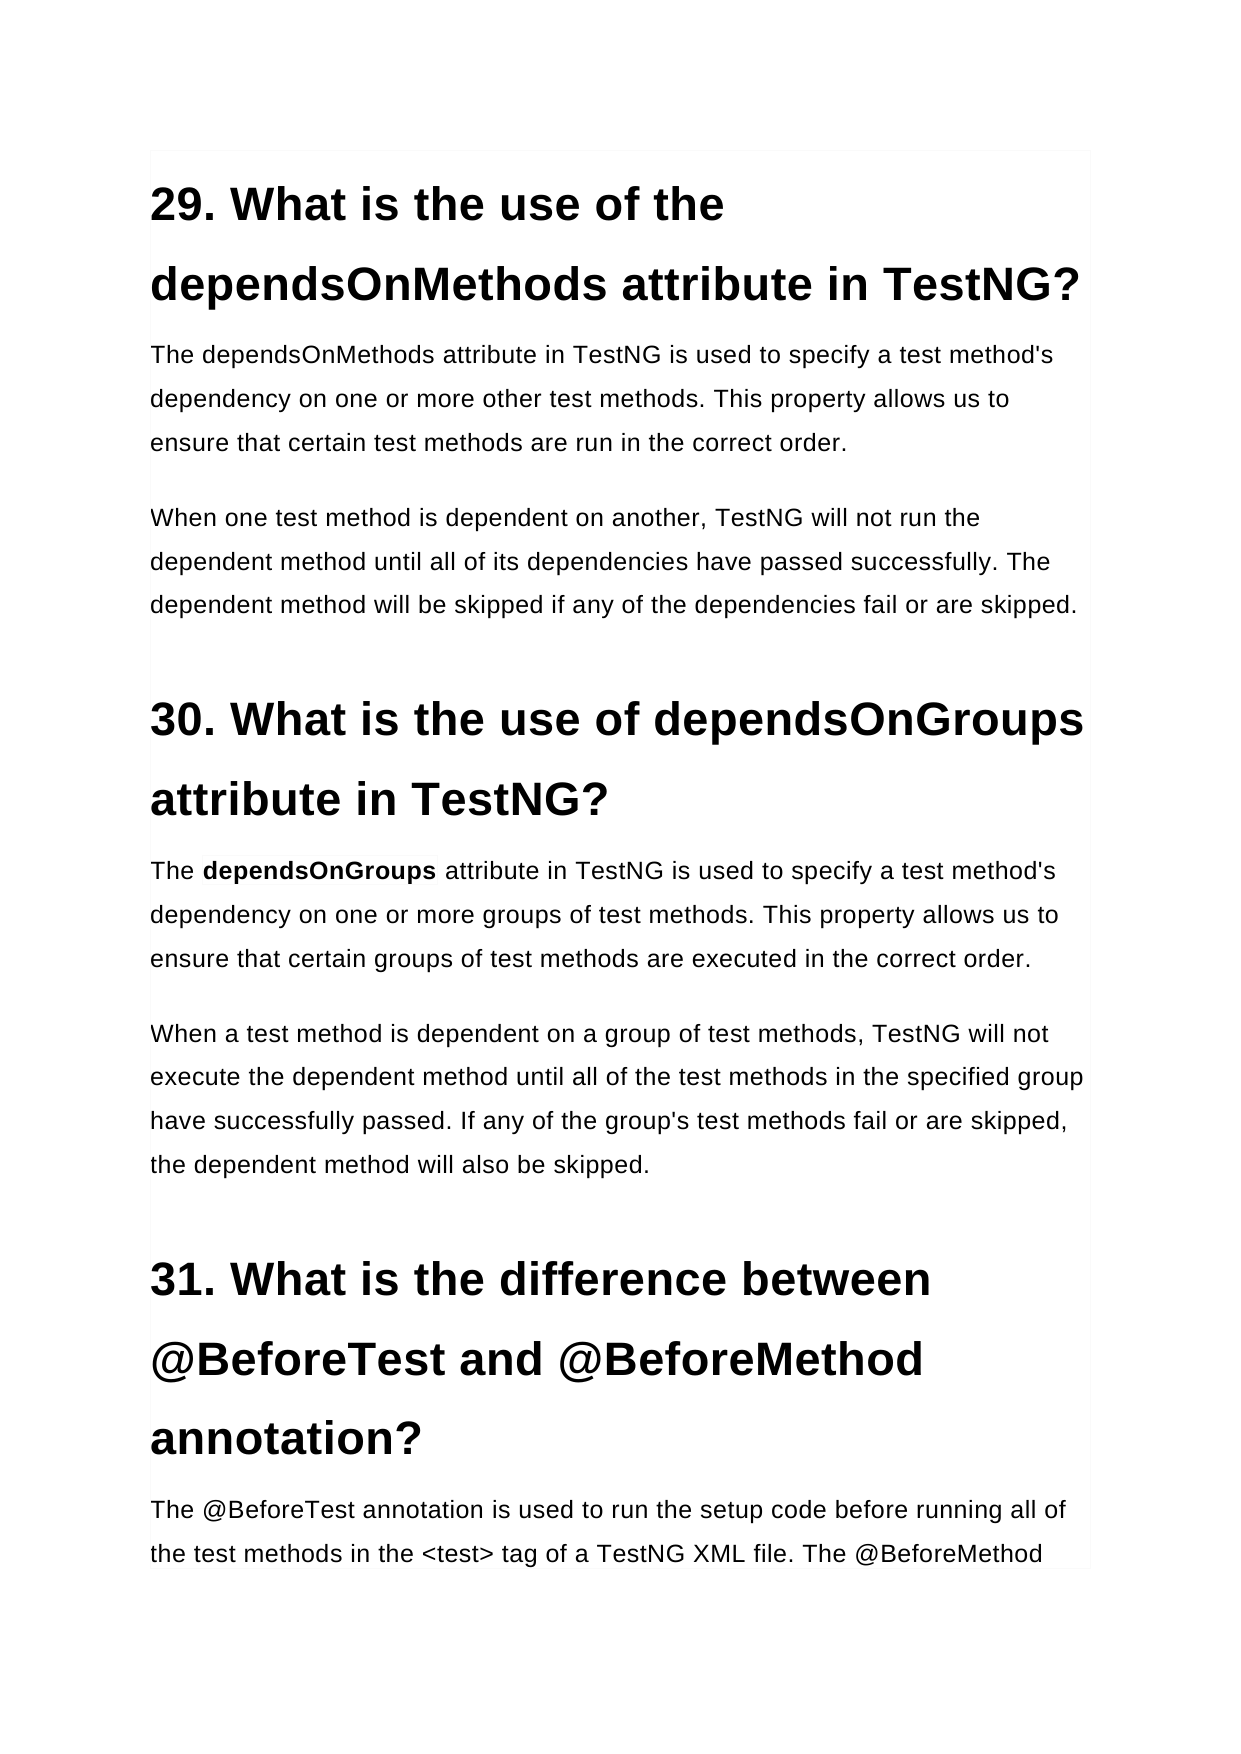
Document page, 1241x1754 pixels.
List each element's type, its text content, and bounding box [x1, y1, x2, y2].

text The dependsOnMethods attribute in TestNG is used to specify a test method's dependency on one or more other test methods. This property allows us to ensure that certain test methods are run in the correct order. [151, 325, 1090, 457]
text 31. What is the difference between @BeforeTest and @BeforeMethod annotation? [151, 1225, 1090, 1464]
text When one test method is dependent on another, TestNG will not run the dependent method until all of its dependencies have passed successfully. The dependent method will be skipped if any of the dependencies fail or are skipped. [151, 487, 1090, 619]
text 29. What is the use of the dependsOnMethods attribute in TestNG? [151, 151, 1090, 310]
text When a test method is dependent on a group of test methods, TestNG will not execute the dependent method until all of the test methods in the specified group have successfully passed. If any of the group's test methods fail or are skipped, the dependent method will also be skipped. [151, 1003, 1090, 1179]
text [151, 1480, 1090, 1568]
text 30. What is the use of dependsOnGroups attribute in TestNG? [151, 666, 1090, 826]
text The dependsOnGroups attribute in TestNG is used to specify a test method's dependency on one or more groups of test methods. This property allows us to ensure that certain groups of test methods are executed in the correct order. [151, 841, 1090, 972]
